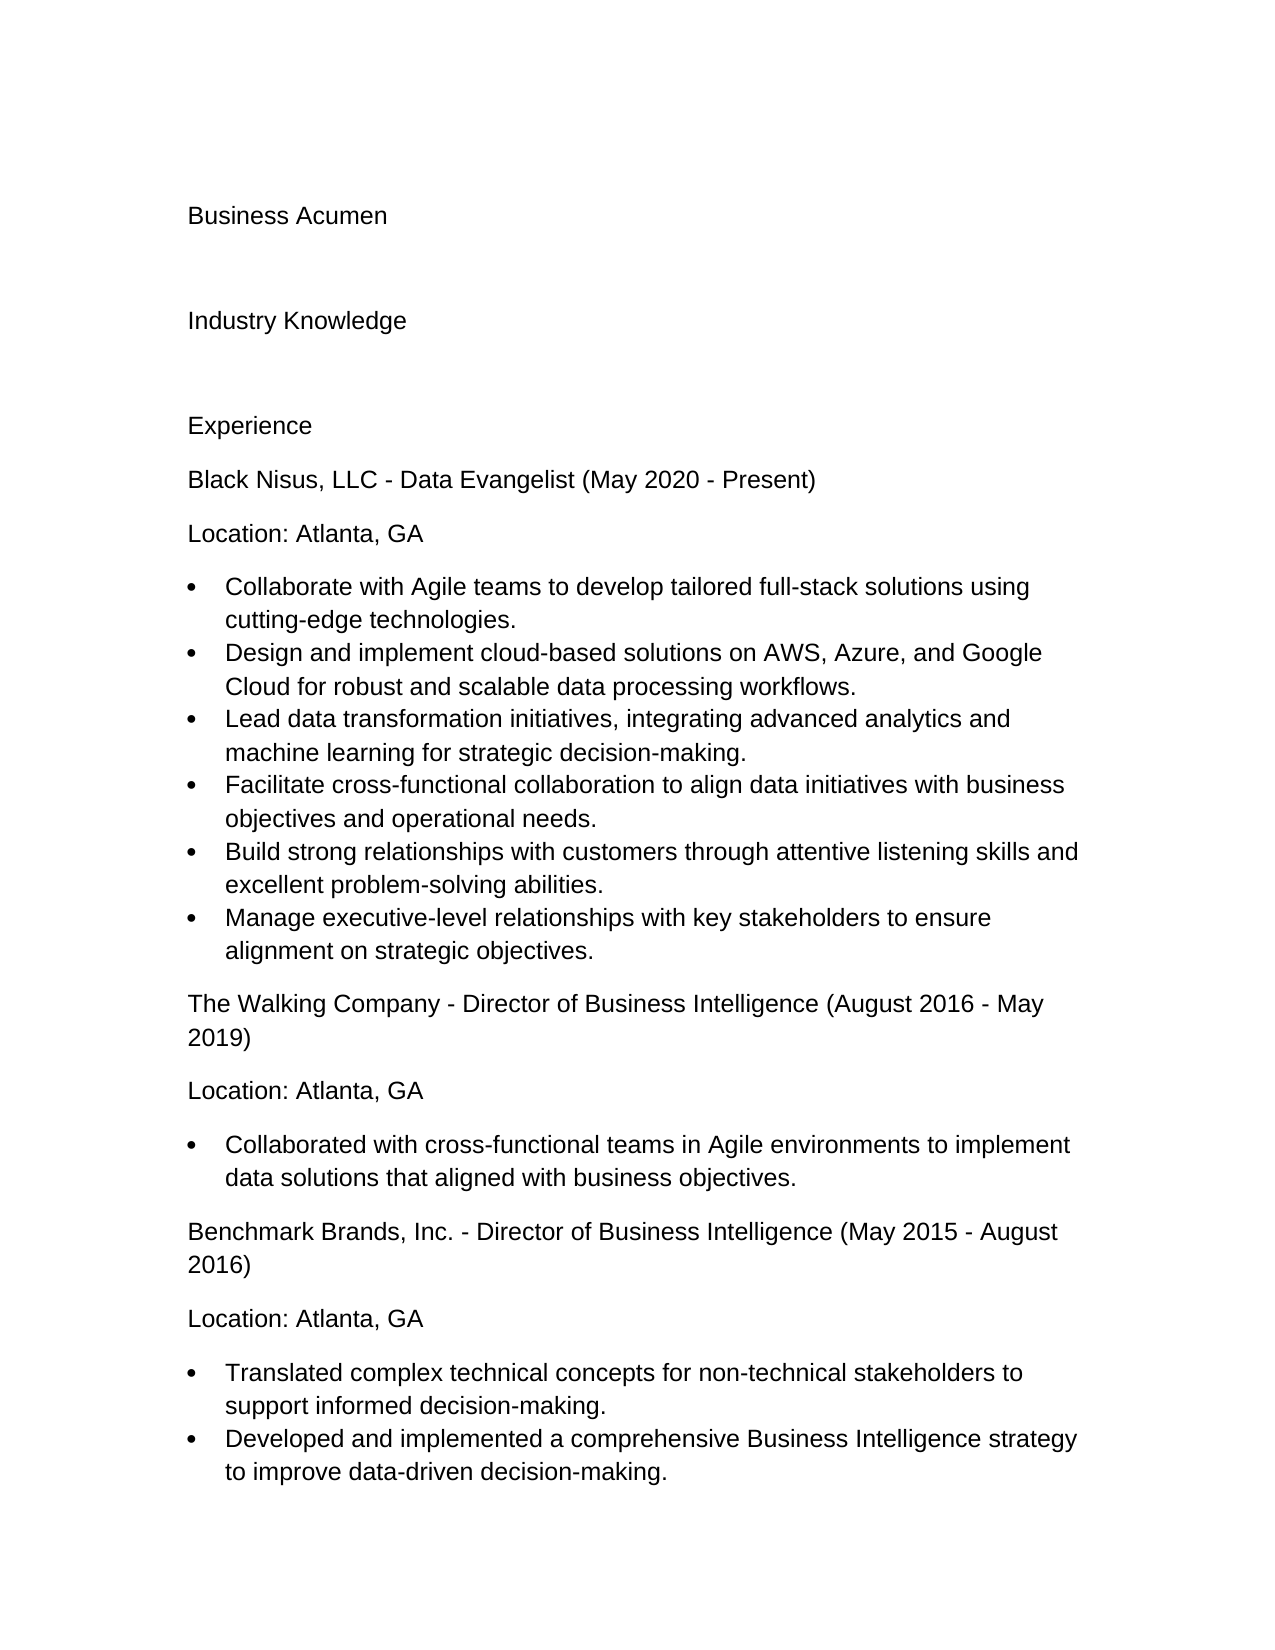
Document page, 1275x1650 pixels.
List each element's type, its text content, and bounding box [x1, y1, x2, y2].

text Location: Atlanta, GA [187, 1076, 1087, 1105]
list Facilitate cross-functional collaboration to align data initiatives with business objectives and operational needs. [187, 771, 1087, 832]
text The Walking Company - Director of Business Intelligence (August 2016 - May 2019) [187, 989, 1087, 1051]
text Industry Knowledge [187, 306, 1087, 335]
list Build strong relationships with customers through attentive listening skills and excellent problem-solving abilities. [187, 837, 1087, 898]
list Collaborate with Agile teams to develop tailored full-stack solutions using cutting-edge technologies. [187, 572, 1087, 634]
list Collaborated with cross-functional teams in Agile environments to implement data solutions that aligned with business objectives. [187, 1130, 1087, 1192]
list Lead data transformation initiatives, integrating advanced analytics and machine learning for strategic decision-making. [187, 704, 1087, 766]
list Translated complex technical concepts for non-technical stakeholders to support informed decision-making. [187, 1358, 1087, 1419]
list Developed and implemented a comprehensive Business Intelligence strategy to improve data-driven decision-making. [187, 1424, 1087, 1486]
text Experience [187, 411, 1087, 439]
text Black Nisus, LLC - Data Evangelist (May 2020 - Present) [187, 465, 1087, 493]
text Location: Atlanta, GA [187, 1304, 1087, 1333]
text Location: Atlanta, GA [187, 518, 1087, 547]
text Business Acumen [187, 201, 1087, 230]
list Manage executive-level relationships with key stakeholders to ensure alignment on strategic objectives. [187, 903, 1087, 964]
text Benchmark Brands, Inc. - Director of Business Intelligence (May 2015 - August 2016) [187, 1217, 1087, 1279]
list Design and implement cloud-based solutions on AWS, Azure, and Google Cloud for robust and scalable data processing workflows. [187, 638, 1087, 700]
